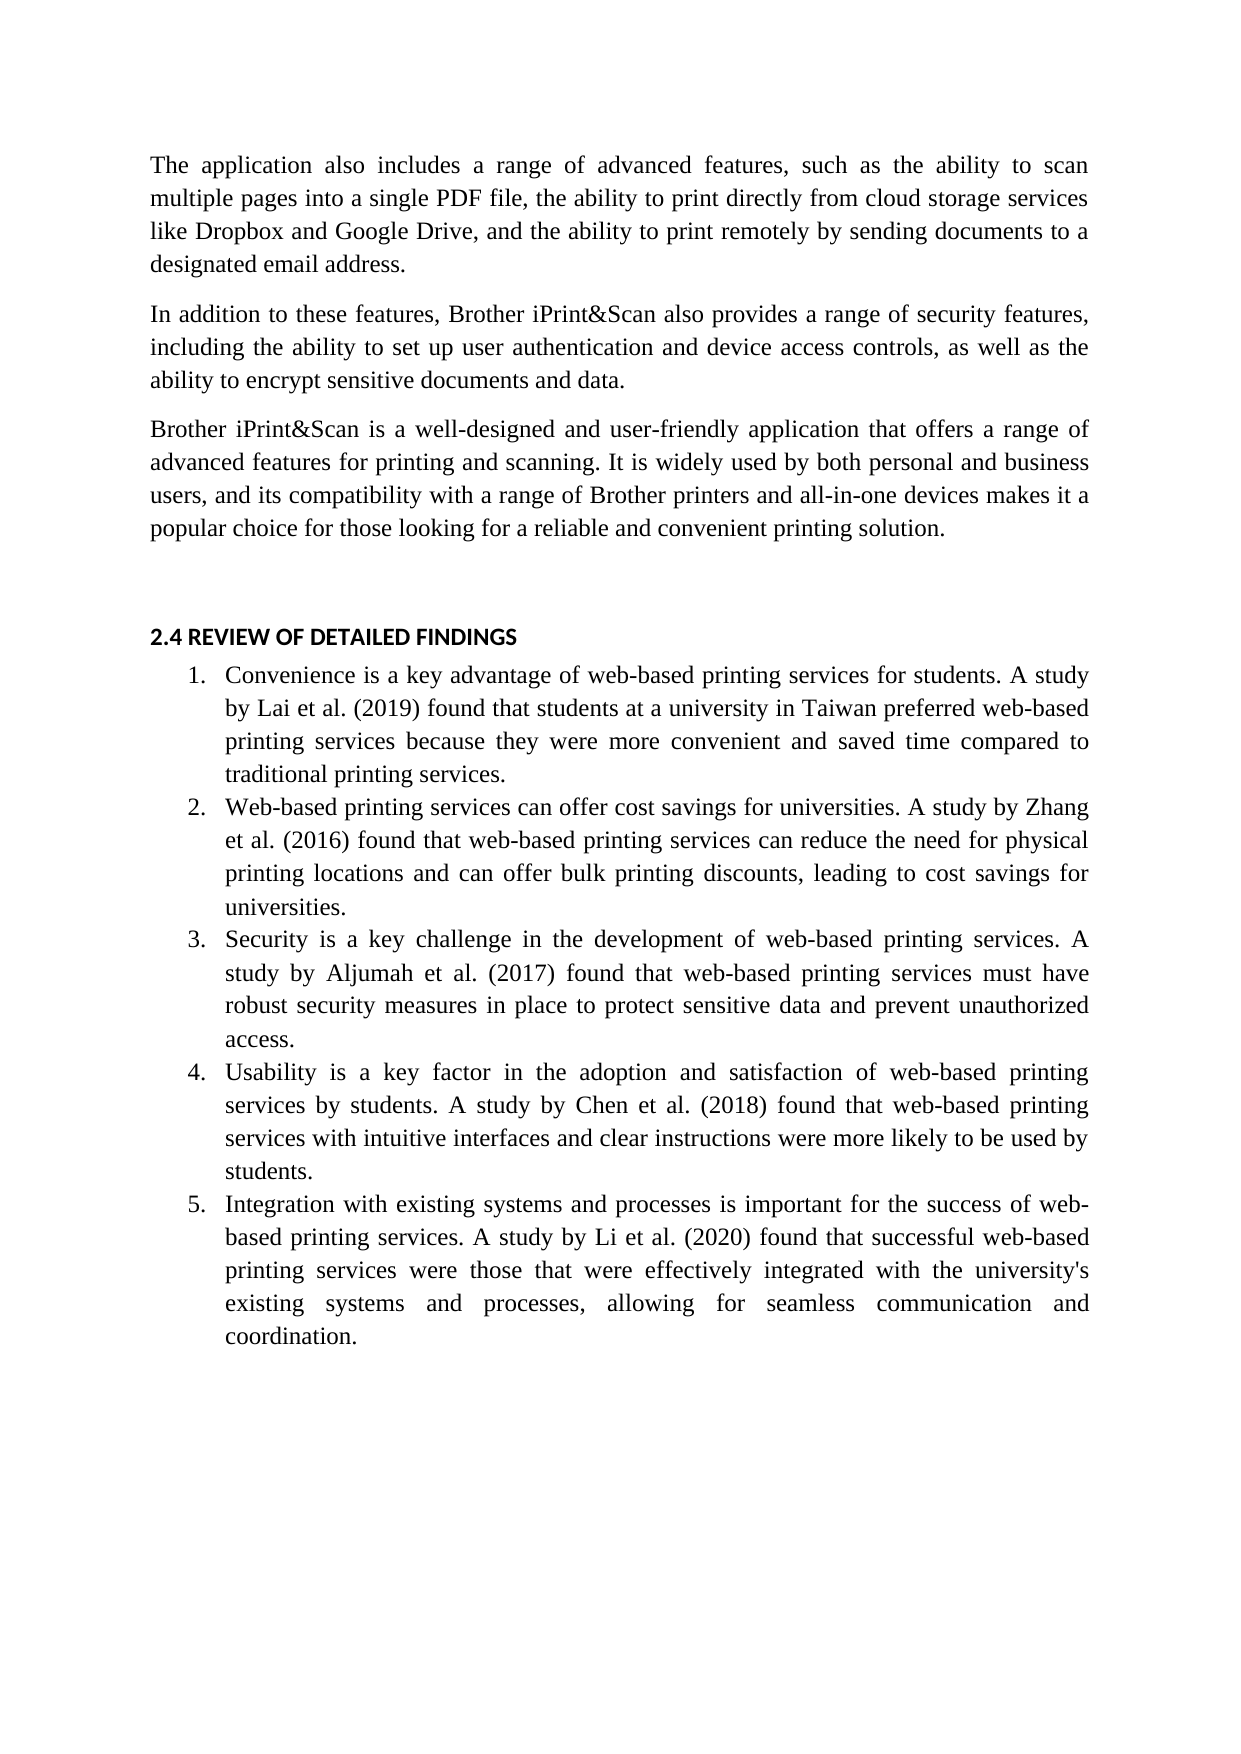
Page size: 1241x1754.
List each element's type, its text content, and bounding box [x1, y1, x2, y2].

text In addition to these features, Brother iPrint&Scan also provides a range of security features, including the ability to set up user authentication and device access controls, as well as the ability to encrypt sensitive documents and data. [150, 299, 1090, 393]
list Security is a key challenge in the development of web-based printing services. A study by Aljumah et al. (2017) found that web-based printing services must have robust security measures in place to protect sensitive data and prevent unauthorized access. [187, 924, 1090, 1052]
list Convenience is a key advantage of web-based printing services for students. A study by Lai et al. (2019) found that students at a university in Taiwan preferred web-based printing services because they were more convenient and saved time compared to traditional printing services. [187, 660, 1090, 788]
list Integration with existing systems and processes is important for the success of web-based printing services. A study by Li et al. (2020) found that successful web-based printing services were those that were effectively integrated with the university's existing systems and processes, allowing for seamless communication and coordination. [187, 1189, 1090, 1349]
subtitle 2.4 REVIEW OF DETAILED FINDINGS [150, 621, 1090, 652]
text Brother iPrint&Scan is a well-designed and user-friendly application that offers a range of advanced features for printing and scanning. It is widely used by both personal and business users, and its compatibility with a range of Brother printers and all-in-one devices makes it a popular choice for those looking for a reliable and convenient printing solution. [150, 414, 1090, 542]
text The application also includes a range of advanced features, such as the ability to scan multiple pages into a single PDF file, the ability to print directly from cloud storage services like Dropbox and Google Drive, and the ability to print remotely by sending documents to a designated email address. [150, 150, 1090, 278]
list Usability is a key factor in the adoption and satisfaction of web-based printing services by students. A study by Chen et al. (2018) found that web-based printing services with intuitive interfaces and clear instructions were more likely to be used by students. [187, 1057, 1090, 1184]
list Web-based printing services can offer cost savings for universities. A study by Zhang et al. (2016) found that web-based printing services can reduce the need for physical printing locations and can offer bulk printing discounts, leading to cost savings for universities. [187, 792, 1090, 920]
